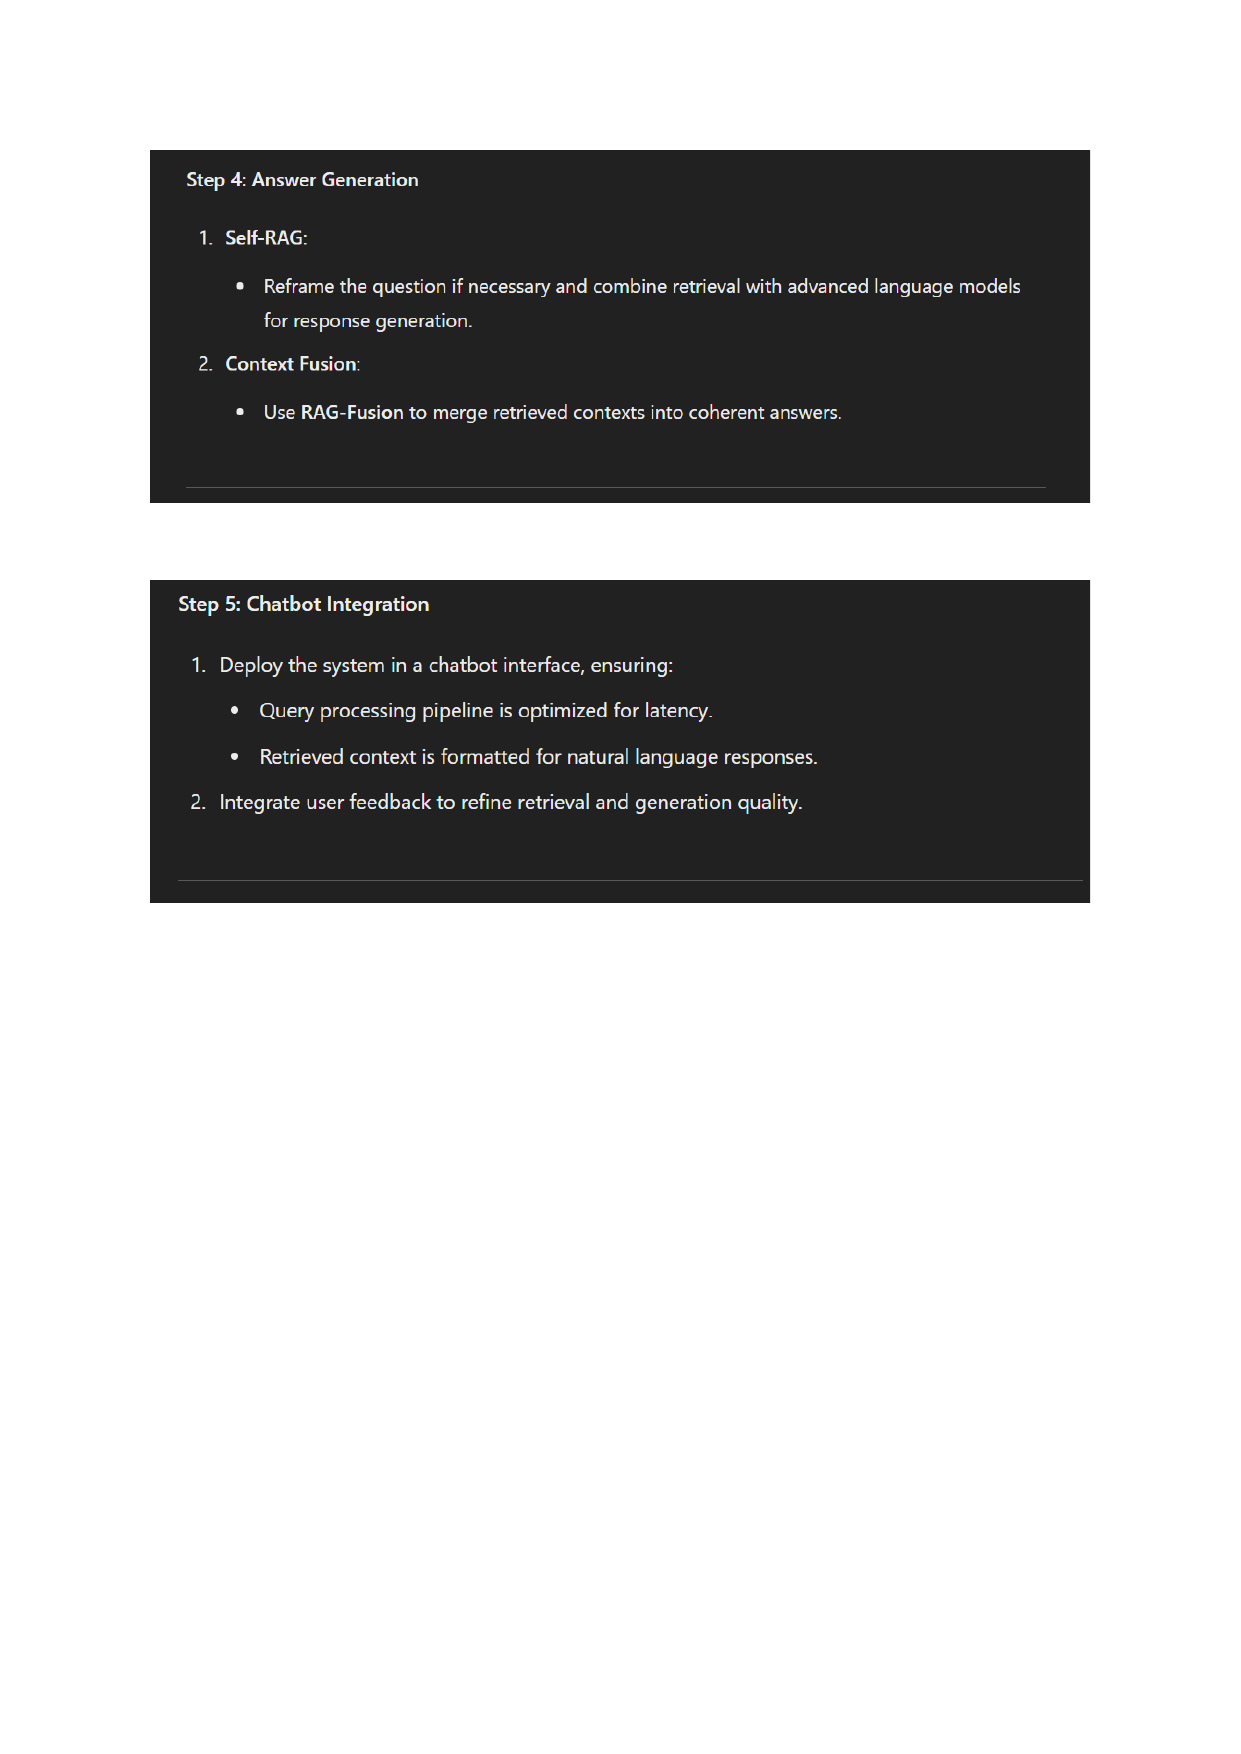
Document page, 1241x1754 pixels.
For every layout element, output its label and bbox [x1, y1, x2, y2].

picture [150, 580, 1091, 903]
picture [150, 150, 1091, 503]
